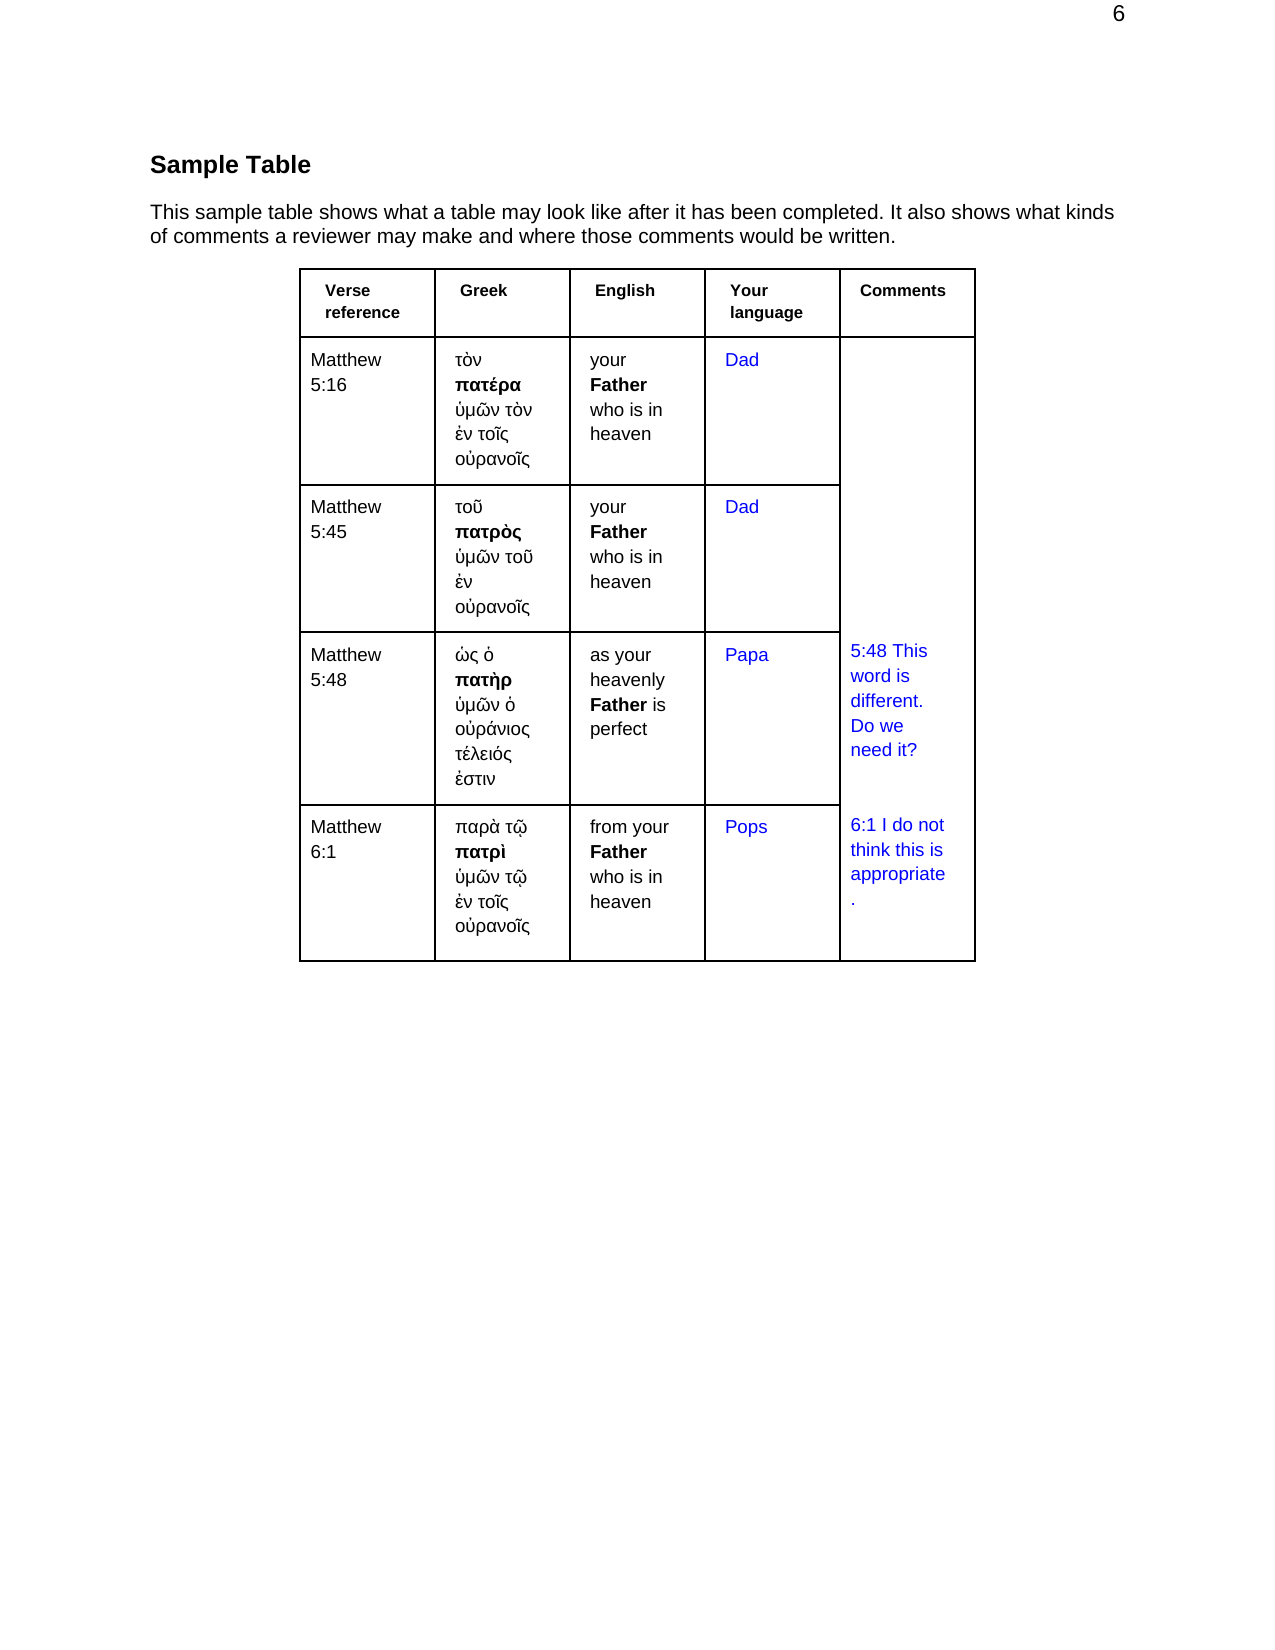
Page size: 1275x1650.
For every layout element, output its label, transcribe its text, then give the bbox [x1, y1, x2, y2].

table_header Your language [706, 270, 839, 336]
table_cell your Father who is in heaven [571, 486, 704, 631]
table_cell Pops [706, 806, 839, 960]
table_cell from your Father who is in heaven [571, 806, 704, 960]
table_cell τοῦ πατρὸς ὑμῶν τοῦ ἐν οὐρανοῖς [436, 486, 569, 631]
table_cell τὸν πατέρα ὑμῶν τὸν ἐν τοῖς οὐρανοῖς [436, 338, 569, 484]
table_header English [571, 270, 704, 336]
table_cell your Father who is in heaven [571, 338, 704, 484]
table_header Comments [841, 270, 974, 336]
table_cell Matthew 5:16 [301, 338, 434, 484]
table_cell Matthew 6:1 [301, 806, 434, 960]
table_cell Matthew 5:45 [301, 486, 434, 631]
text This sample table shows what a table may look like after it has been completed. It also shows what kinds of comments a reviewer may make and where those comments would be written. [150, 199, 1125, 247]
table_cell Dad [706, 486, 839, 631]
table_header Greek [436, 270, 569, 336]
table_cell ὡς ὁ πατὴρ ὑμῶν ὁ οὐράνιος τέλειός ἐστιν [436, 633, 569, 803]
table_cell Dad [706, 338, 839, 484]
table_header Verse reference [301, 270, 434, 336]
table_cell παρὰ τῷ πατρὶ ὑμῶν τῷ ἐν τοῖς οὐρανοῖς [436, 806, 569, 960]
table_cell Matthew 5:48 [301, 633, 434, 803]
text Sample Table [150, 150, 1125, 179]
table_cell 5:48 This word is different. Do we need it? 6:1 I do not think this is appropriate. [841, 338, 974, 960]
table_cell Papa [706, 633, 839, 803]
table_cell as your heavenly Father is perfect [571, 633, 704, 803]
